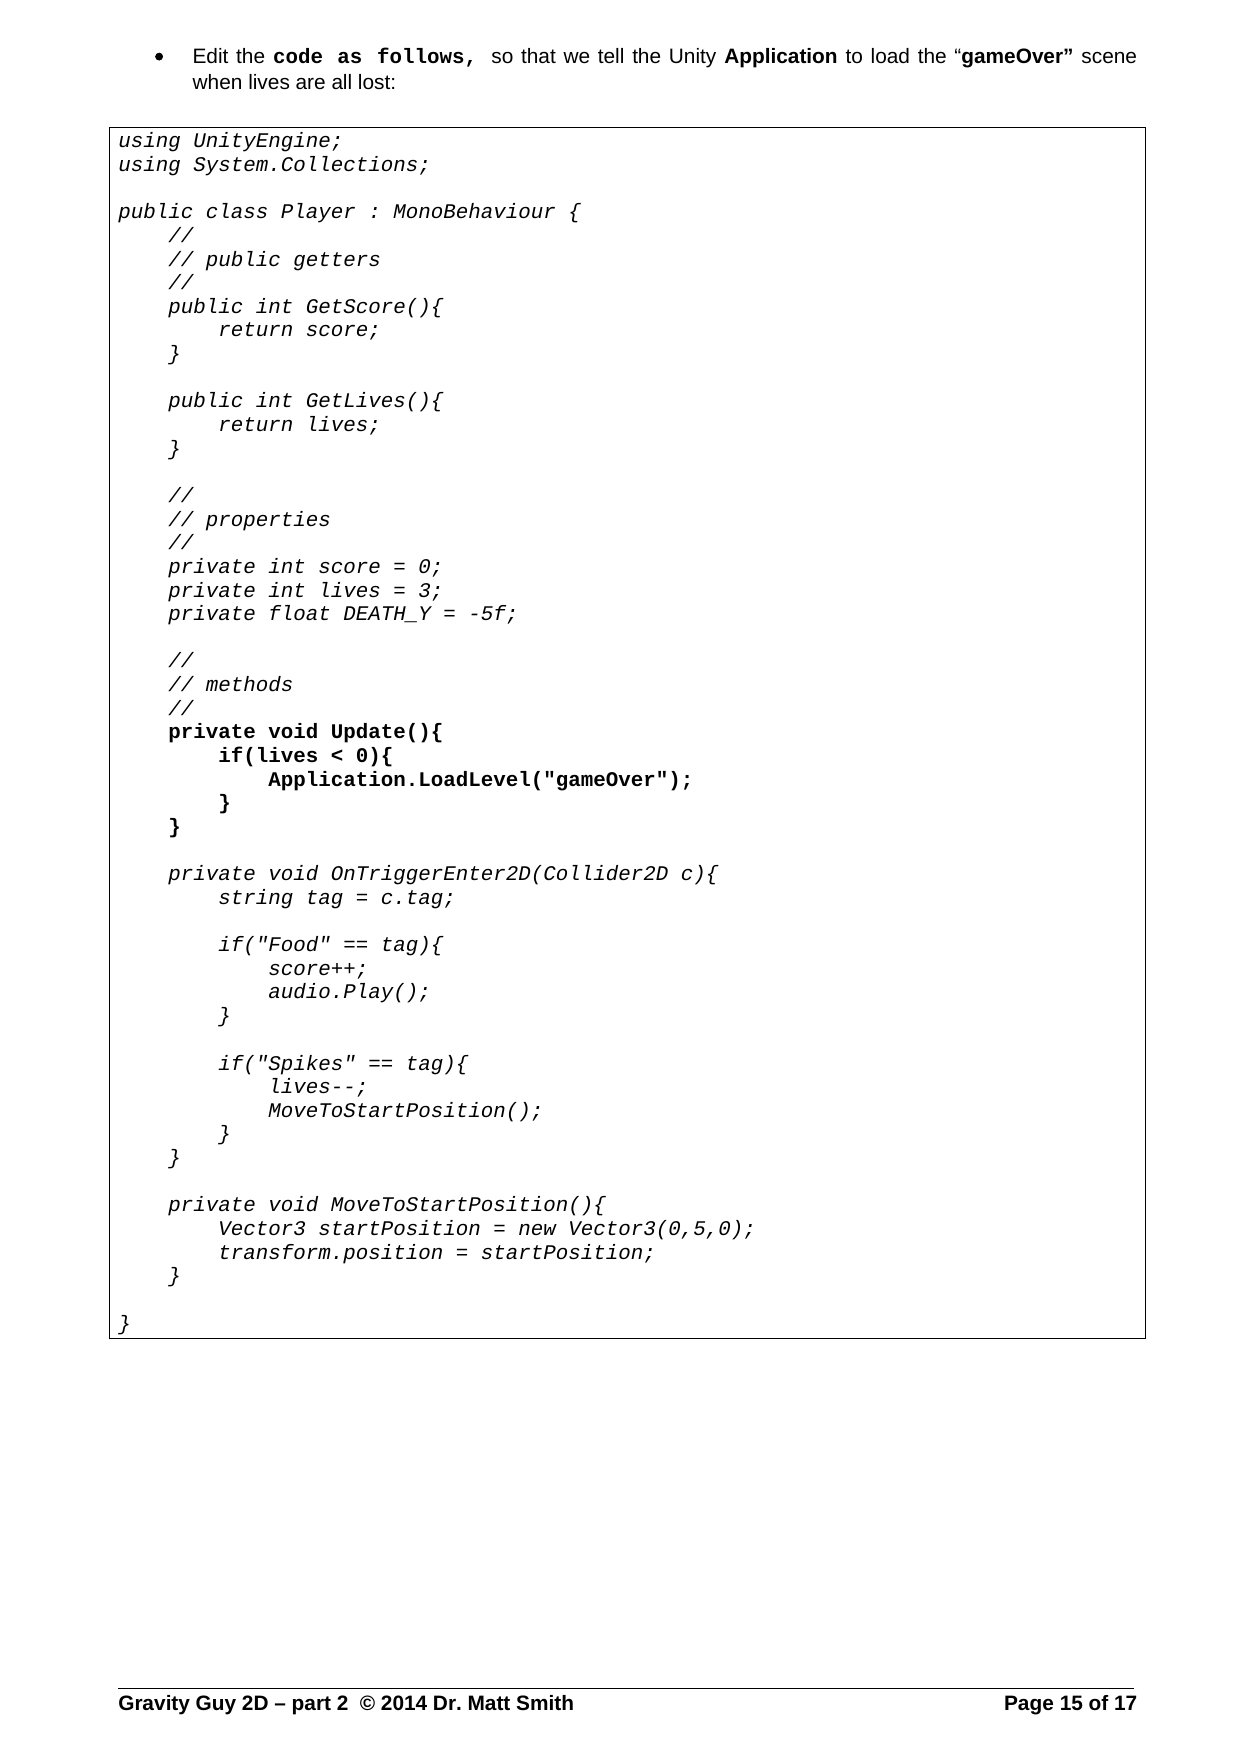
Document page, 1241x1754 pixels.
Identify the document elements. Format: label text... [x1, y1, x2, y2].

text using UnityEngine; using System.Collections; public class Player : MonoBehaviour { // // public getters // public int GetScore(){ return score; } public int GetLives(){ return lives; } // // properties // private int score = 0; private int lives = 3; private float DEATH_Y = -5f; // // methods // private void Update(){ if(lives < 0){ Application.LoadLevel("gameOver"); } } private void OnTriggerEnter2D(Collider2D c){ string tag = c.tag; if("Food" == tag){ score++; audio.Play(); } if("Spikes" == tag){ lives--; MoveToStartPosition(); } } private void MoveToStartPosition(){ Vector3 startPosition = new Vector3(0,5,0); transform.position = startPosition; } } [110, 128, 1145, 1338]
list Edit the code as follows, so that we tell the Unity Application to load the “gameOver” scene when lives are all lost: [155, 44, 1137, 94]
